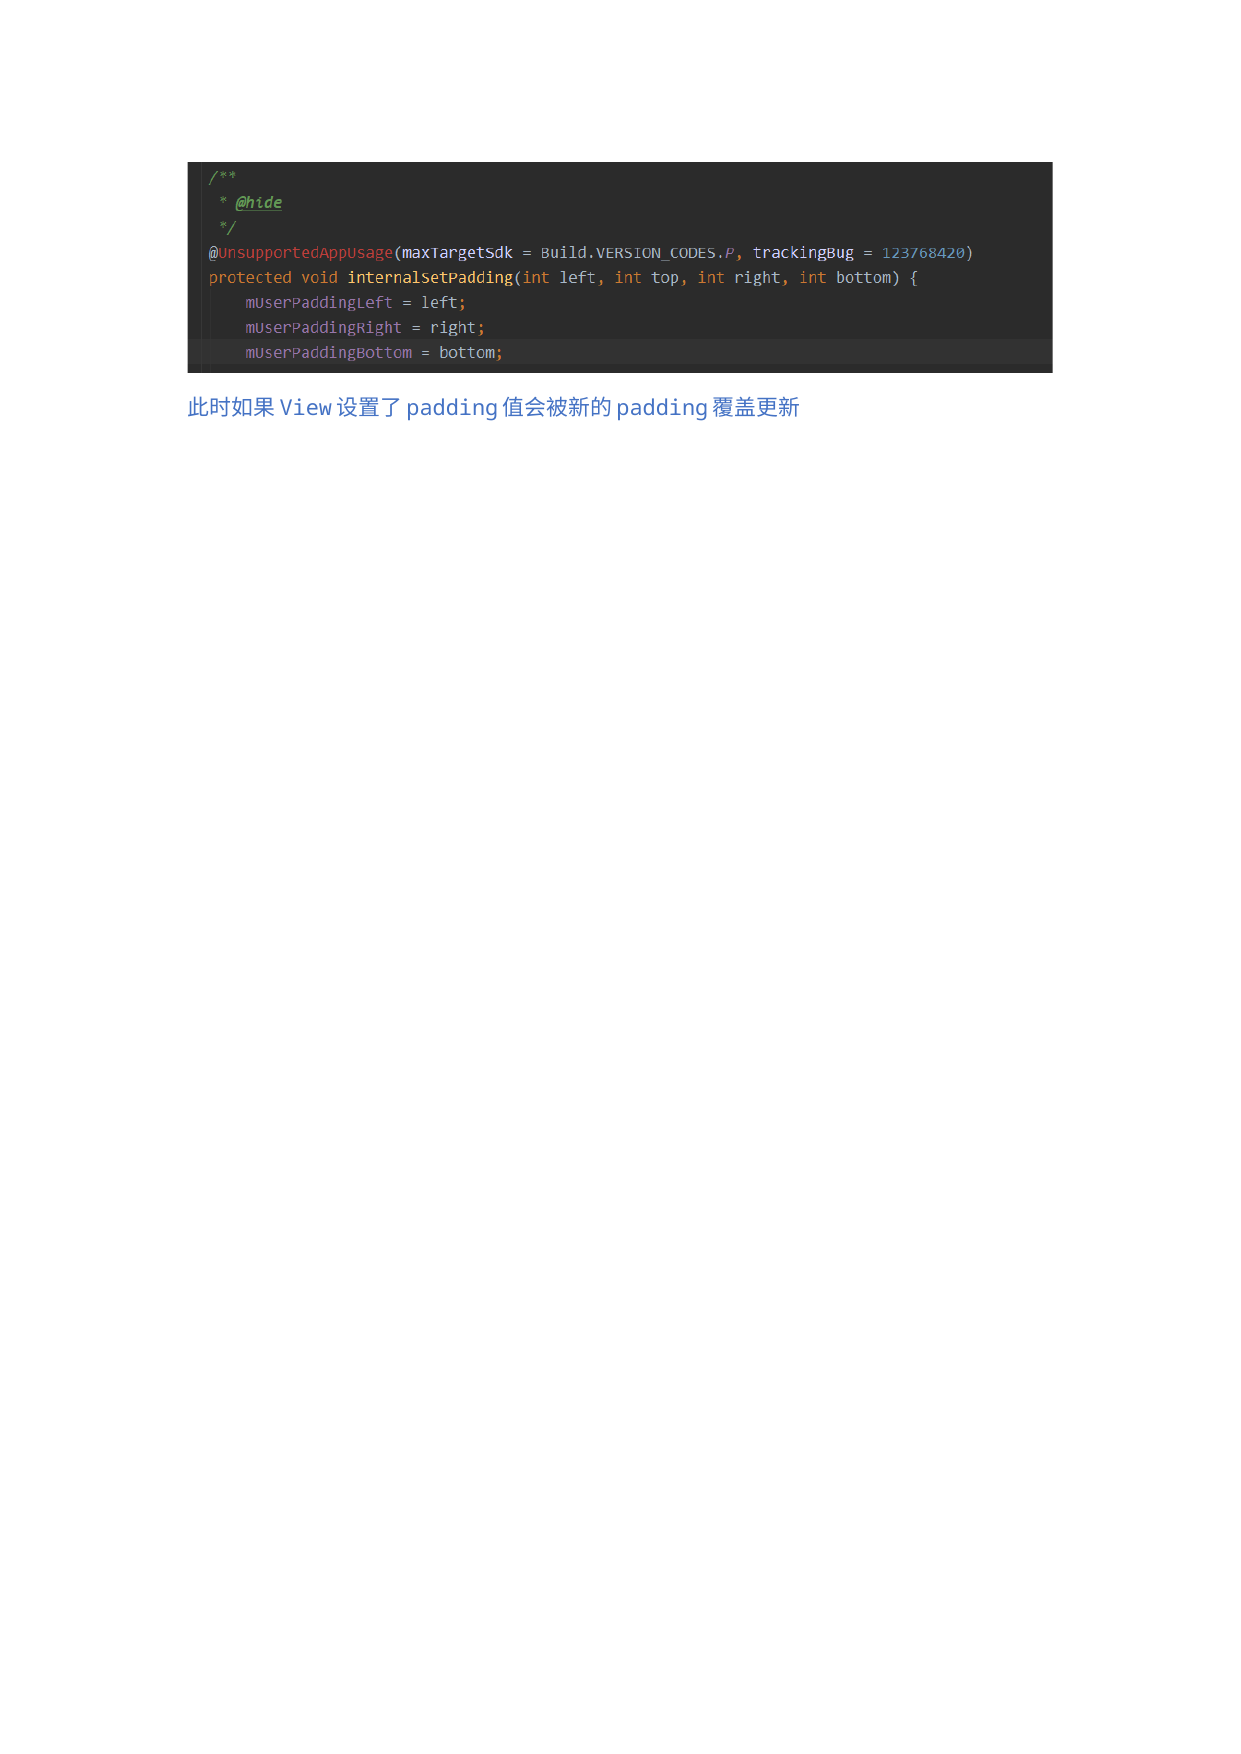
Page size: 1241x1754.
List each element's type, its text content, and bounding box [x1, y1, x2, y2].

picture [187, 162, 1053, 373]
text 此时如果View设置了padding值会被新的padding覆盖更新 [187, 389, 1053, 422]
